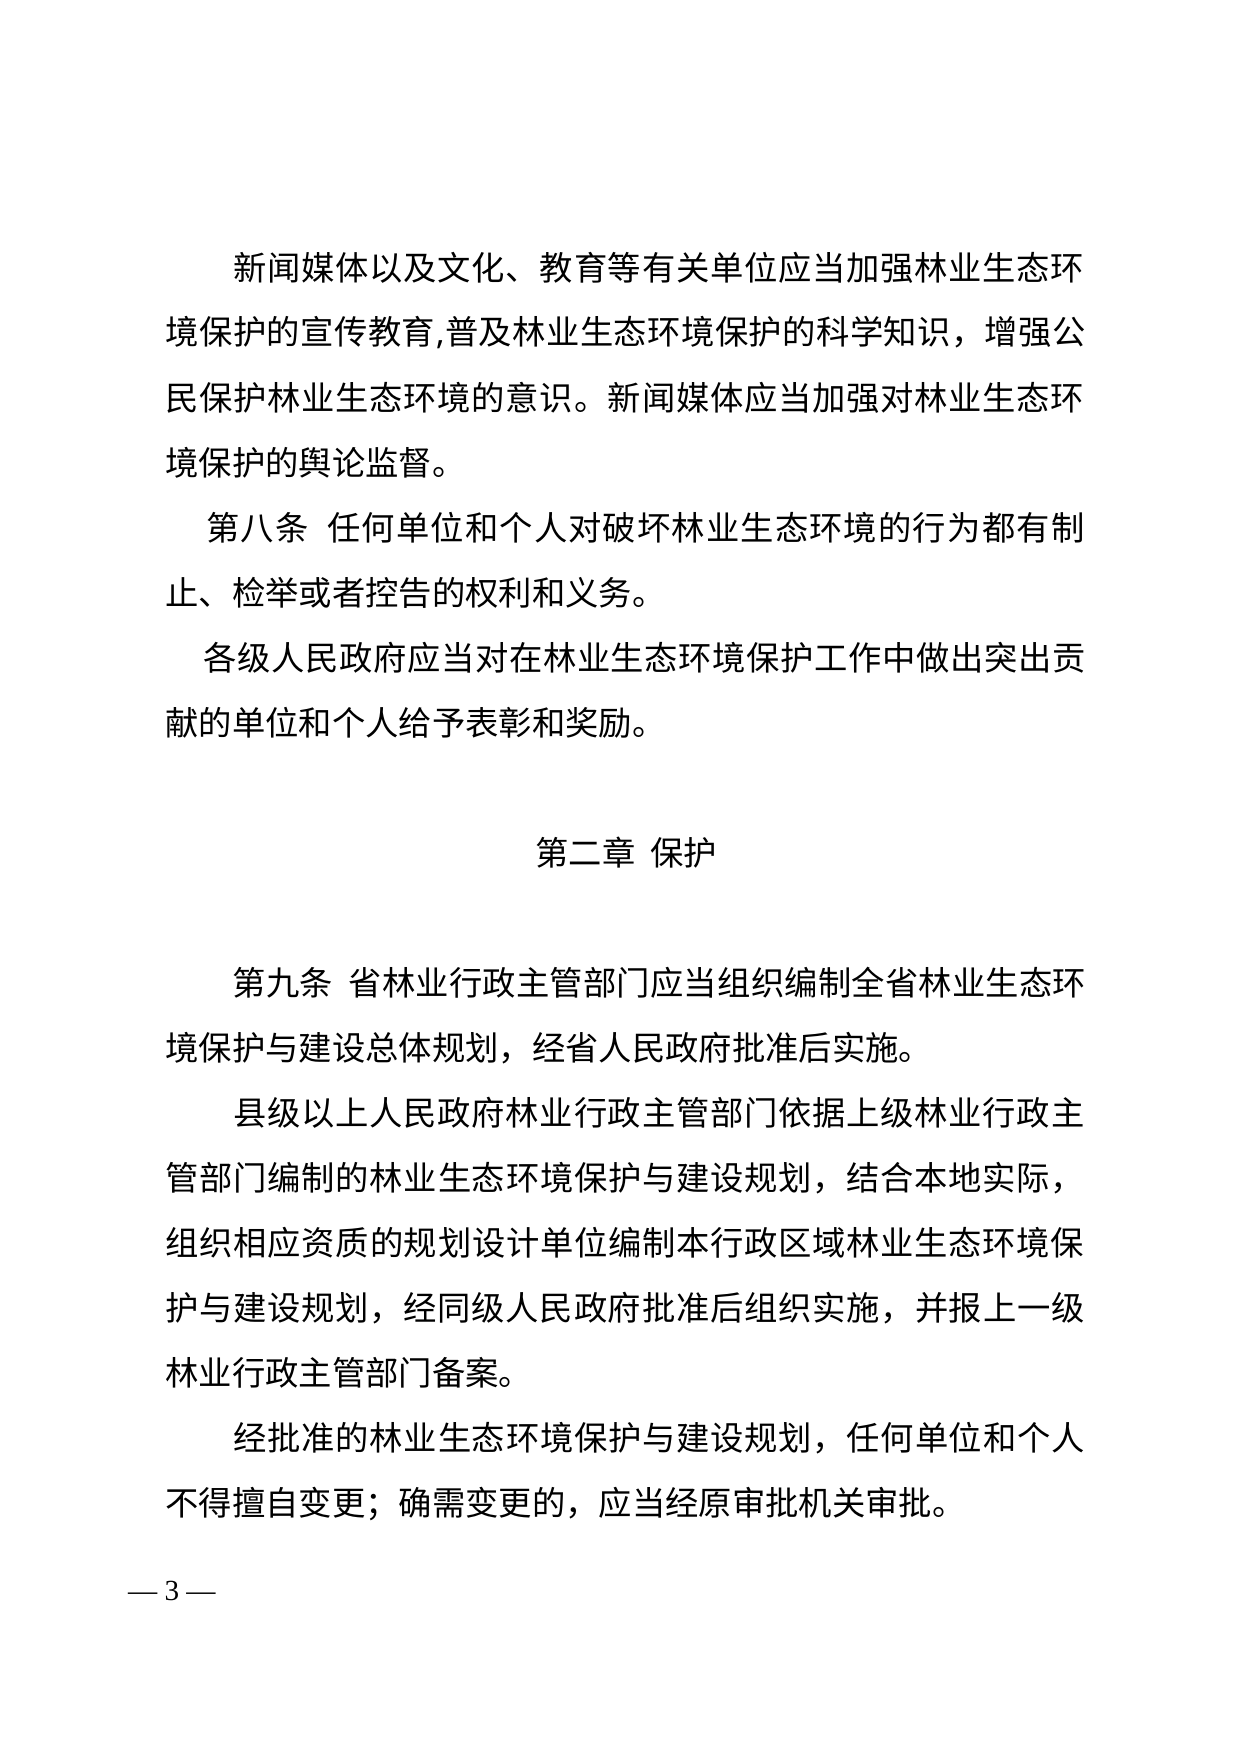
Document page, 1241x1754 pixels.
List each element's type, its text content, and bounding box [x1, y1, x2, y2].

text 第九条 省林业行政主管部门应当组织编制全省林业生态环境保护与建设总体规划，经省人民政府批准后实施。 [165, 948, 1087, 1078]
text 经批准的林业生态环境保护与建设规划，任何单位和个人不得擅自变更；确需变更的，应当经原审批机关审批。 [165, 1403, 1087, 1533]
text 县级以上人民政府林业行政主管部门依据上级林业行政主管部门编制的林业生态环境保护与建设规划，结合本地实际，组织相应资质的规划设计单位编制本行政区域林业生态环境保护与建设规划，经同级人民政府批准后组织实施，并报上一级林业行政主管部门备案。 [165, 1078, 1087, 1403]
text 第八条 任何单位和个人对破坏林业生态环境的行为都有制止、检举或者控告的权利和义务。 [165, 493, 1087, 623]
text 新闻媒体以及文化、教育等有关单位应当加强林业生态环境保护的宣传教育,普及林业生态环境保护的科学知识，增强公民保护林业生态环境的意识。新闻媒体应当加强对林业生态环境保护的舆论监督。 [165, 233, 1087, 493]
text 第二章 保护 [165, 818, 1087, 883]
text 各级人民政府应当对在林业生态环境保护工作中做出突出贡献的单位和个人给予表彰和奖励。 [165, 623, 1087, 753]
